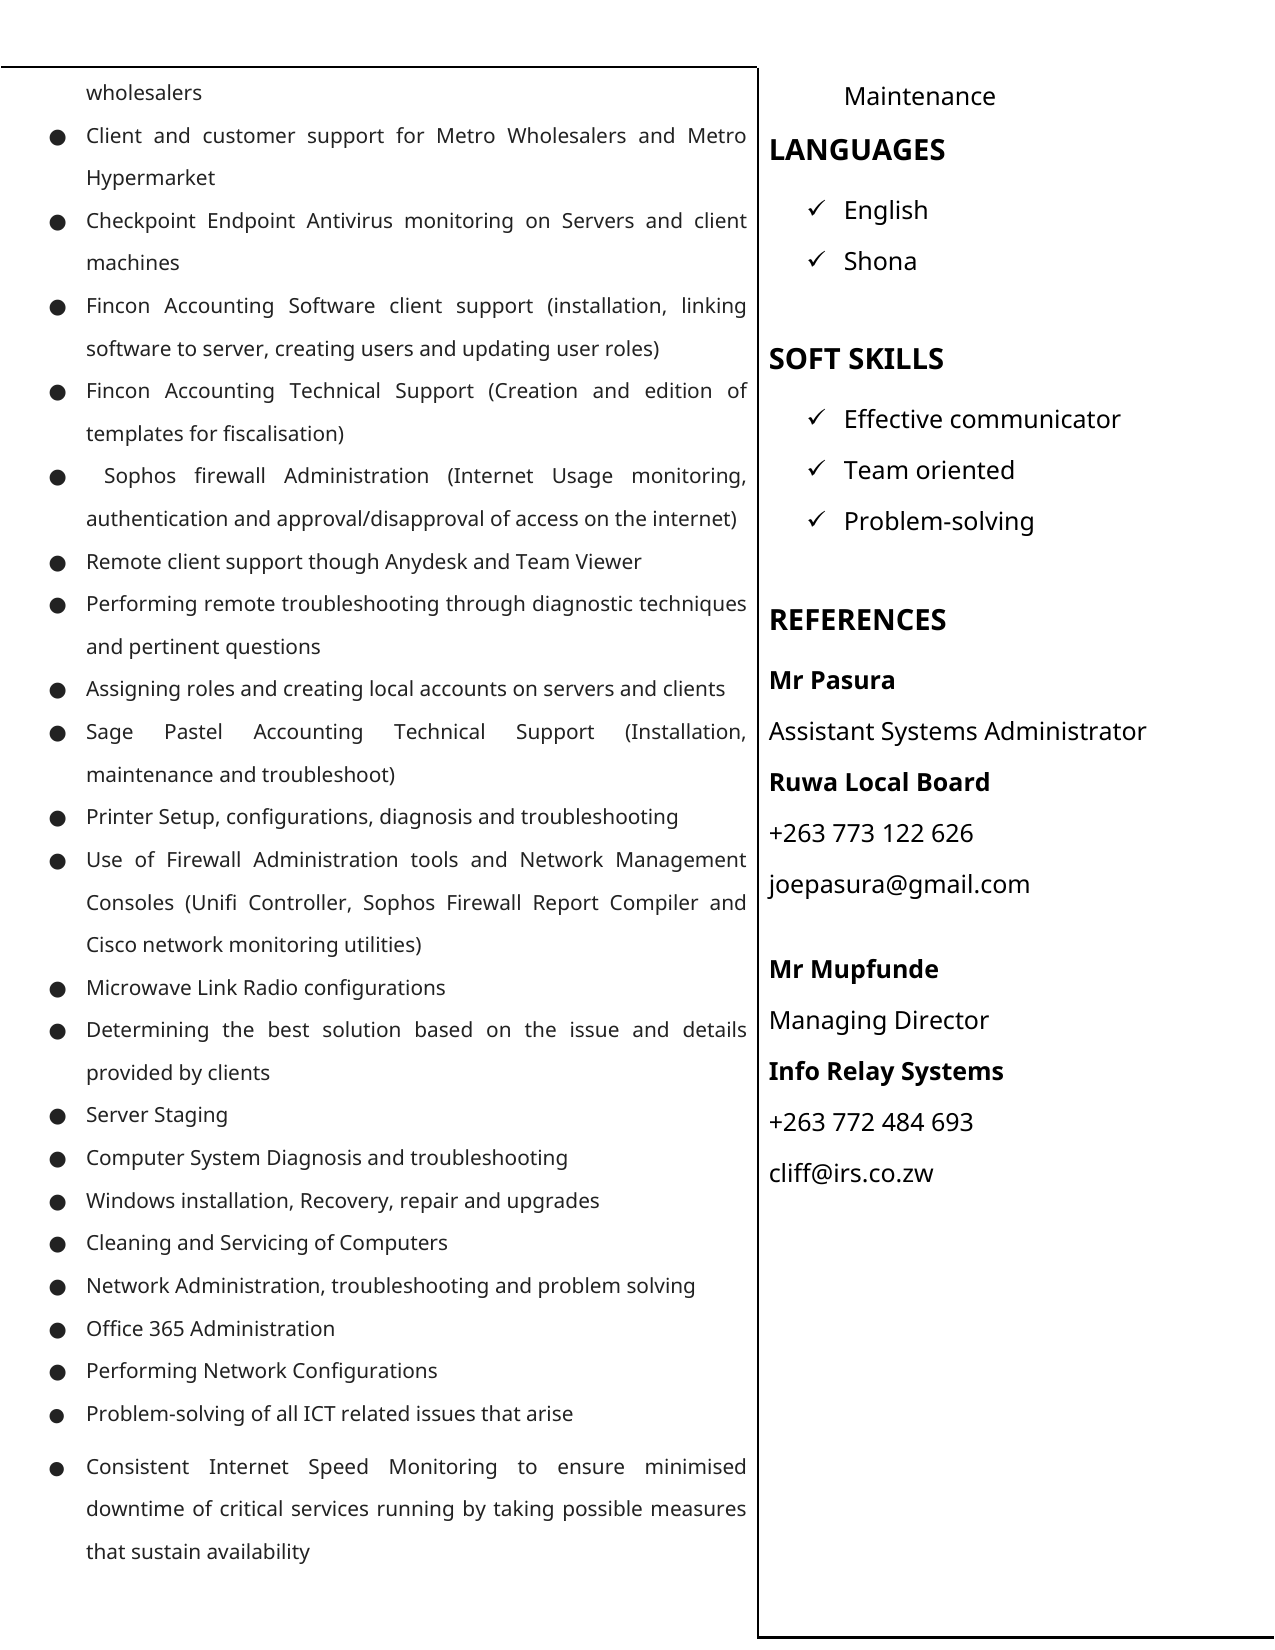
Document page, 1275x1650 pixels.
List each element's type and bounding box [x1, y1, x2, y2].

table_header [1, 68, 757, 1636]
table_header [759, 68, 1274, 1636]
